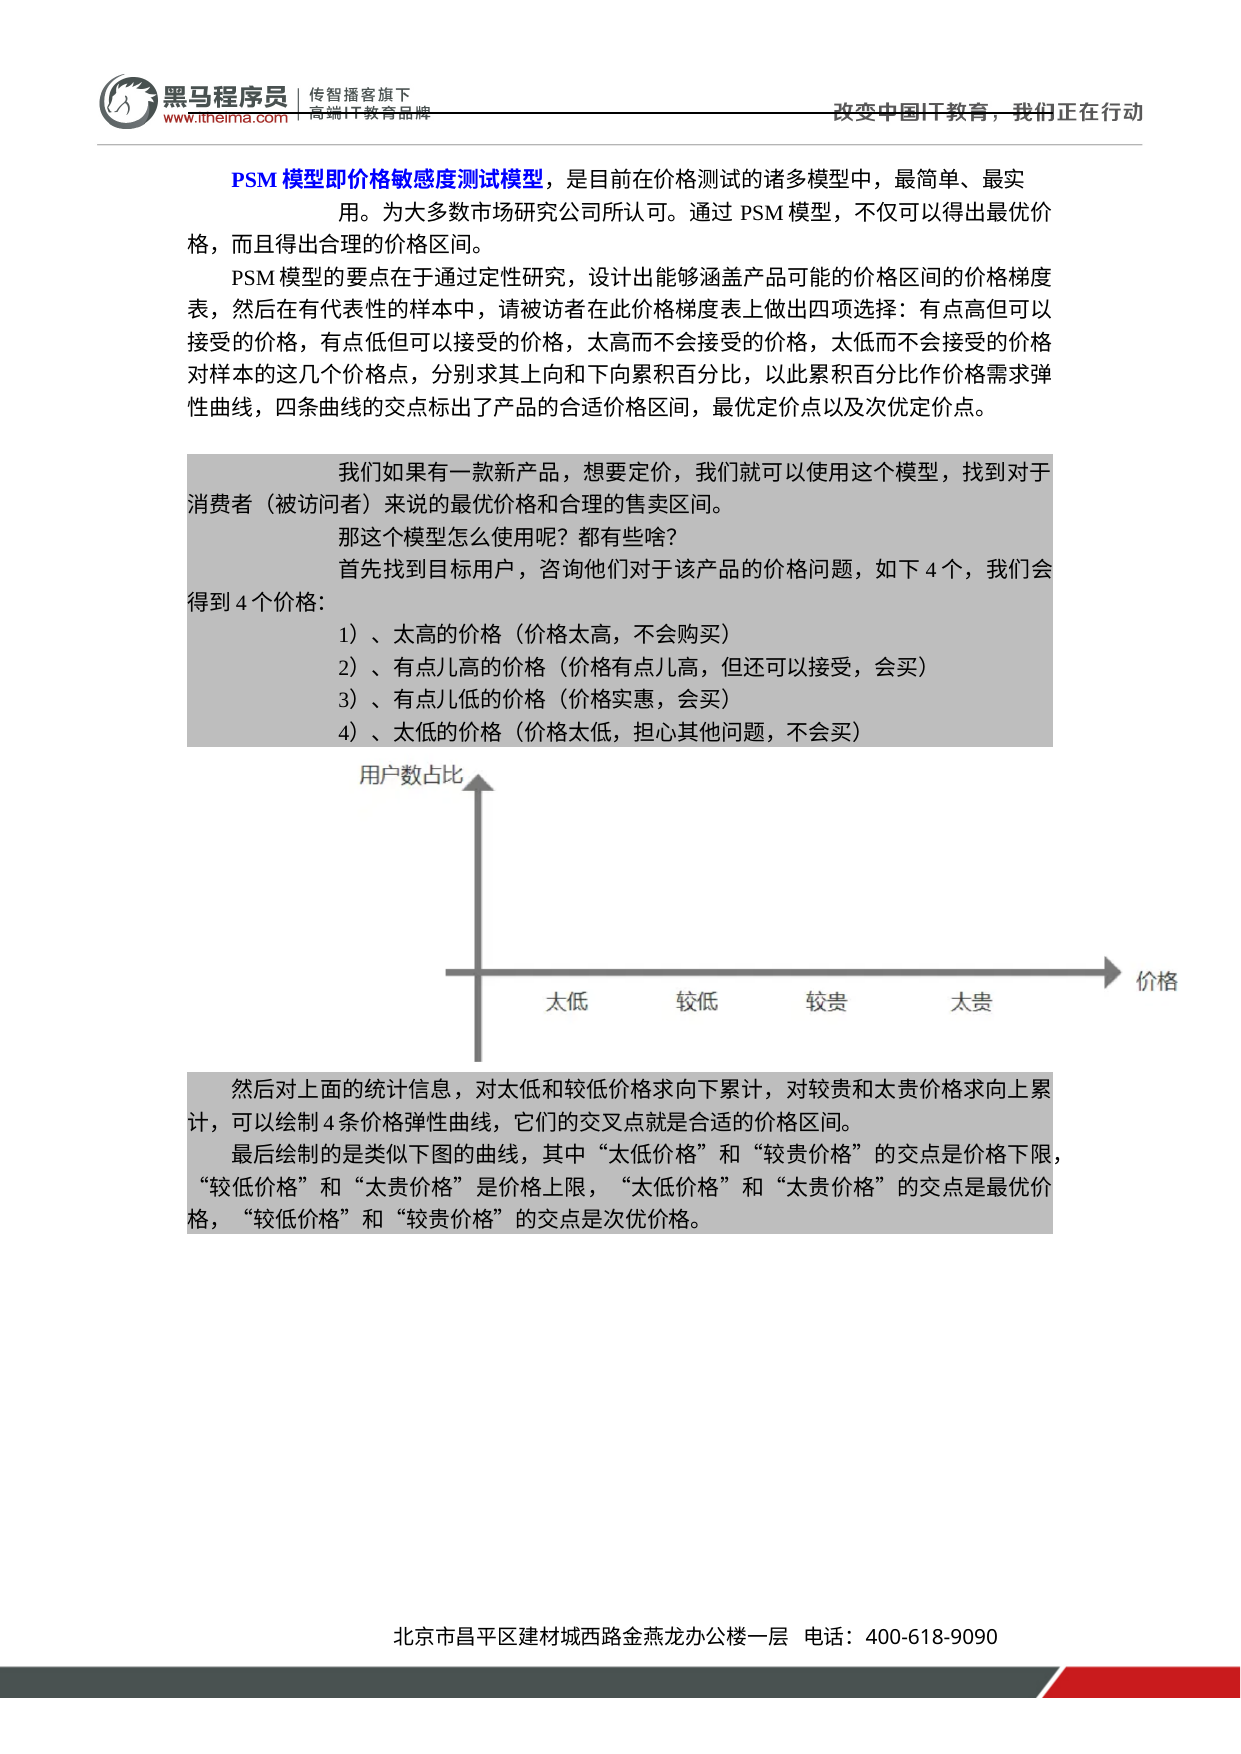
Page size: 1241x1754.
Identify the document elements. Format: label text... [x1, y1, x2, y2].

text 最后绘制的是类似下图的曲线，其中“太低价格”和“较贵价格”的交点是价格下限，“较低价格”和“太贵价格”是价格上限，“太低价格”和“太贵价格”的交点是最优价格，“较低价格”和“较贵价格”的交点是次优价格。 [187, 1137, 1053, 1234]
picture [0, 3, 1241, 153]
text 那这个模型怎么使用呢？都有些啥？ [187, 519, 1053, 552]
text 首先找到目标用户，咨询他们对于该产品的价格问题，如下4个，我们会得到4个价格： [187, 552, 1053, 617]
picture [338, 747, 1203, 1062]
text 我们如果有一款新产品，想要定价，我们就可以使用这个模型，找到对于消费者（被访问者）来说的最优价格和合理的售卖区间。 [187, 454, 1053, 519]
text PSM模型即价格敏感度测试模型，是目前在价格测试的诸多模型中，最简单、最实 [187, 162, 1053, 194]
text 4）、太低的价格（价格太低，担心其他问题，不会买） [187, 714, 1053, 747]
text 用。为大多数市场研究公司所认可。通过PSM模型，不仅可以得出最优价格，而且得出合理的价格区间。 [187, 194, 1053, 259]
text PSM模型的要点在于通过定性研究，设计出能够涵盖产品可能的价格区间的价格梯度表，然后在有代表性的样本中，请被访者在此价格梯度表上做出四项选择：有点高但可以接受的价格，有点低但可以接受的价格，太高而不会接受的价格，太低而不会接受的价格。对样本的这几个价格点，分别求其上向和下向累积百分比，以此累积百分比作价格需求弹性曲线，四条曲线的交点标出了产品的合适价格区间，最优定价点以及次优定价点。 [187, 259, 1053, 422]
text 然后对上面的统计信息，对太低和较低价格求向下累计，对较贵和太贵价格求向上累计，可以绘制4条价格弹性曲线，它们的交叉点就是合适的价格区间。 [187, 1072, 1053, 1137]
text 2）、有点儿高的价格（价格有点儿高，但还可以接受，会买） [187, 649, 1053, 682]
picture [0, 1607, 1241, 1698]
text 1）、太高的价格（价格太高，不会购买） [187, 617, 1053, 649]
text 3）、有点儿低的价格（价格实惠，会买） [187, 682, 1053, 714]
